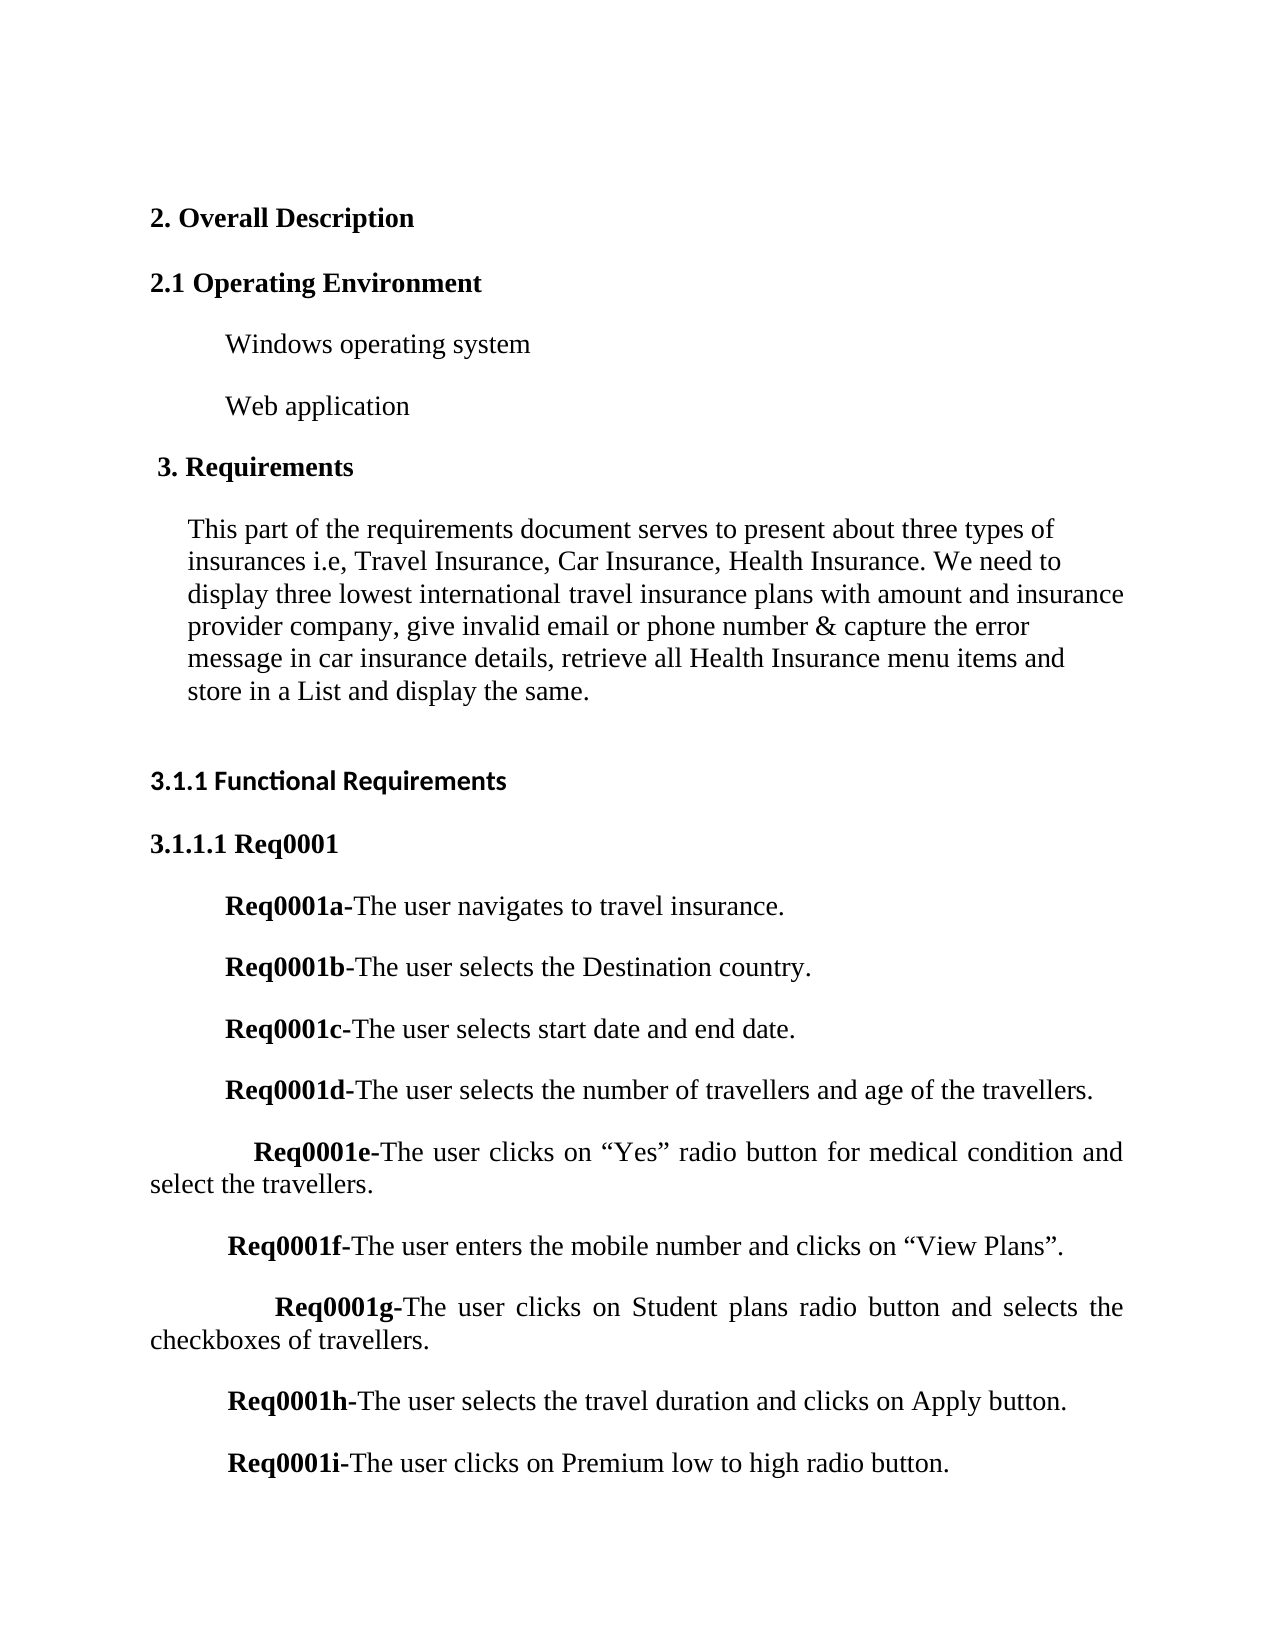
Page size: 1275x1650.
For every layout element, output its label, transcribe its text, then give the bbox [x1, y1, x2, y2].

text This part of the requirements document serves to present about three types of insurances i.e, Travel Insurance, Car Insurance, Health Insurance. We need to display three lowest international travel insurance plans with amount and insurance provider company, give invalid email or phone number & capture the error message in car insurance details, retrieve all Health Insurance menu items and store in a List and display the same. [187, 512, 1125, 640]
text Req0001h-The user selects the travel duration and clicks on Apply button. [150, 1384, 1125, 1417]
text Req0001d-The user selects the number of travellers and age of the travellers. [150, 1073, 1125, 1106]
text Req0001a-The user navigates to travel insurance. [150, 888, 1125, 921]
text 3.1.1.1 Req0001 [150, 827, 1125, 859]
text 2. Overall Description [150, 202, 1125, 234]
text Req0001i-The user clicks on Premium low to high radio button. [150, 1446, 1125, 1478]
text Windows operating system [150, 327, 1125, 359]
text 3.1.1 Functional Requirements [150, 763, 1125, 798]
text 2.1 Operating Environment [150, 266, 1125, 298]
text Req0001c-The user selects start date and end date. [150, 1012, 1125, 1044]
text This part of the requirements document serves to present about three types of insurances i.e, Travel Insurance, Car Insurance, Health Insurance. We need to display three lowest international travel insurance plans with amount and insurance provider company, give invalid email or phone number & capture the error message in car insurance details, retrieve all Health Insurance menu items and store in a List and display the same. [187, 609, 1125, 734]
text 3. Requirements [150, 450, 1125, 483]
text Req0001g-The user clicks on Student plans radio button and selects the checkboxes of travellers. [150, 1290, 1125, 1355]
text Req0001f-The user enters the mobile number and clicks on “View Plans”. [150, 1229, 1125, 1261]
text Req0001e-The user clicks on “Yes” radio button for medical condition and select the travellers. [150, 1135, 1125, 1199]
text Req0001b-The user selects the Destination country. [150, 950, 1125, 982]
text Web application [150, 389, 1125, 421]
